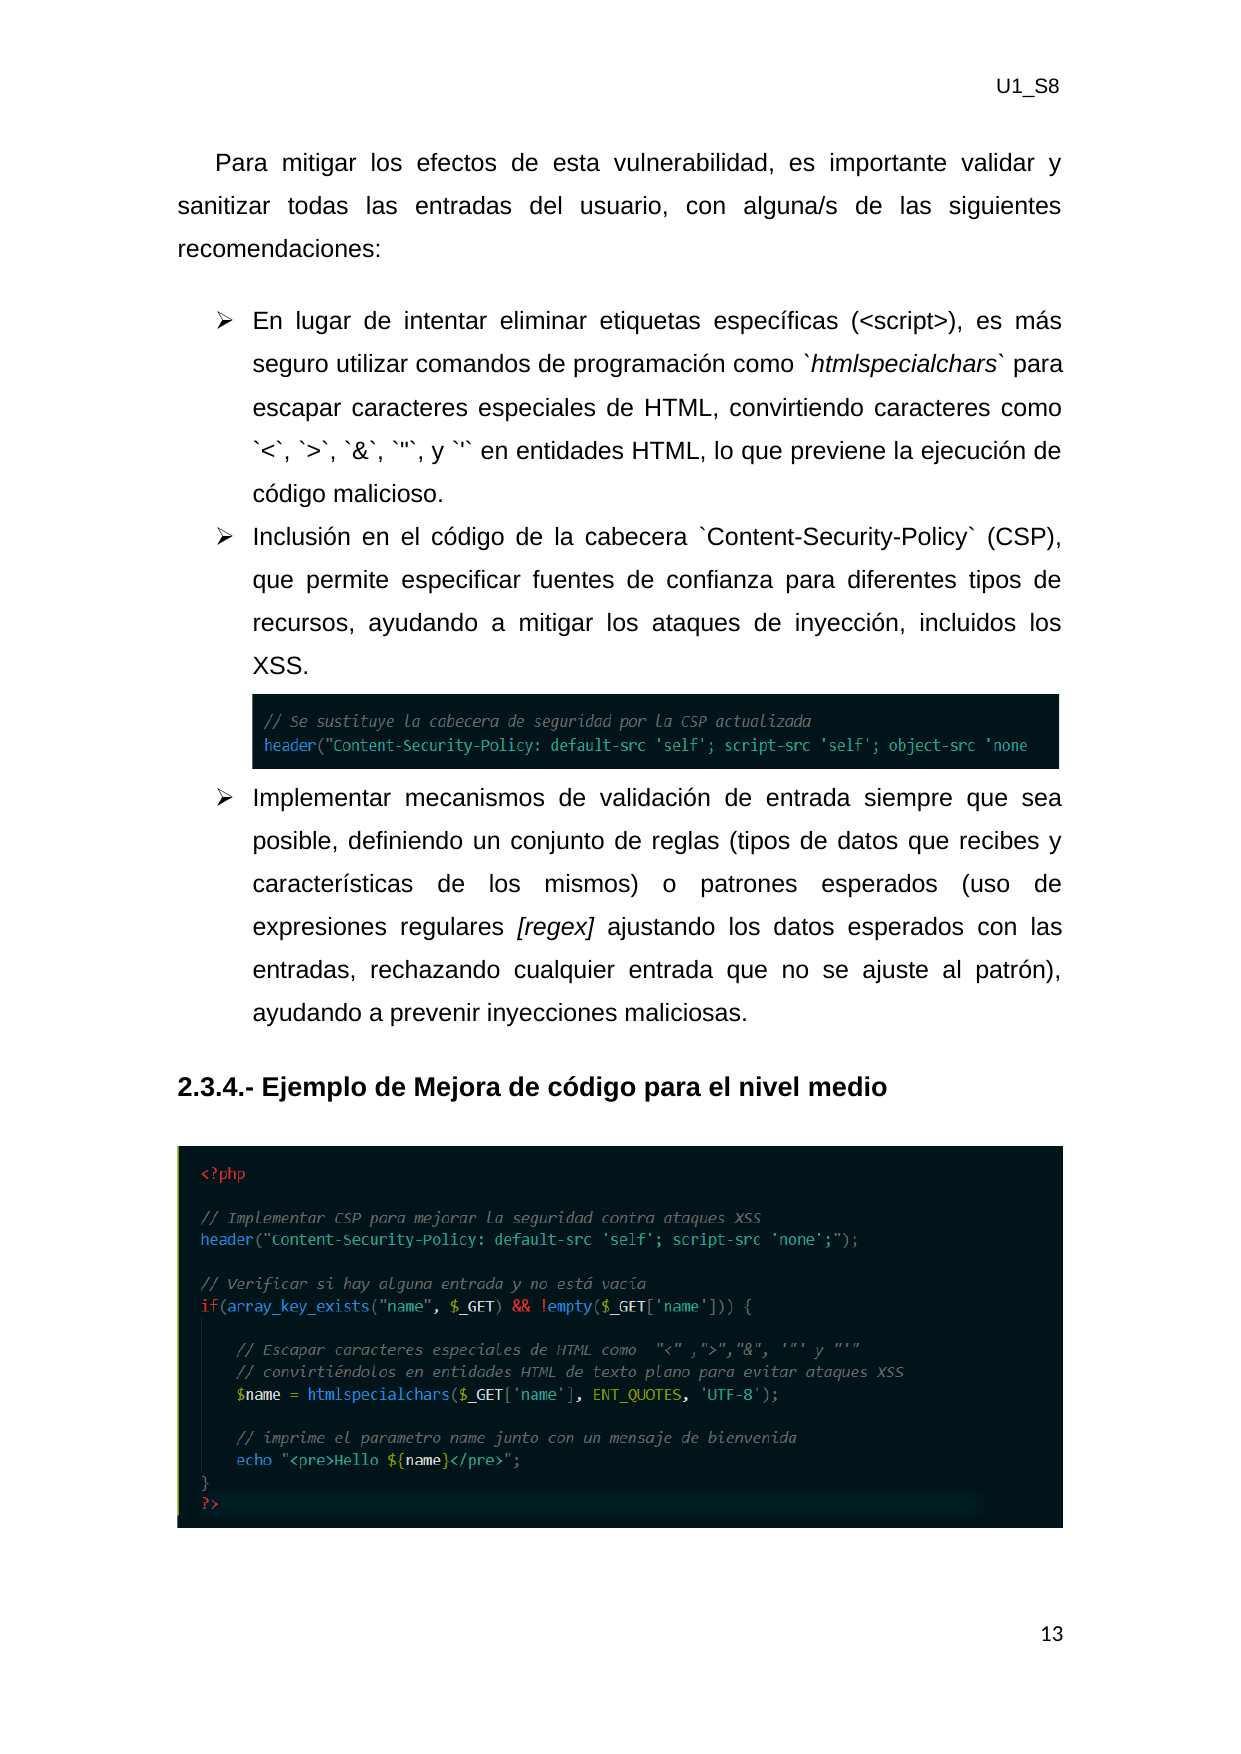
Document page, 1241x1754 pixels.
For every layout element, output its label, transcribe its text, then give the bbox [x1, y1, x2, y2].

picture [252, 694, 1060, 769]
list En lugar de intentar eliminar etiquetas específicas (<script>), es más seguro utilizar comandos de programación como `htmlspecialchars` para escapar caracteres especiales de HTML, convirtiendo caracteres como `<`, `>`, `&`, `"`, y `'` en entidades HTML, lo que previene la ejecución de código malicioso. [215, 306, 1063, 507]
text Para mitigar los efectos de esta vulnerabilidad, es importante validar y sanitizar todas las entradas del usuario, con alguna/s de las siguientes recomendaciones: [177, 148, 1063, 263]
list Inclusión en el código de la cabecera `Content-Security-Policy` (CSP), que permite especificar fuentes de confianza para diferentes tipos de recursos, ayudando a mitigar los ataques de inyección, incluidos los XSS. [215, 522, 1063, 680]
text 2.3.4.- Ejemplo de Mejora de código para el nivel medio [177, 1071, 1063, 1102]
picture [177, 1146, 1063, 1528]
list Implementar mecanismos de validación de entrada siempre que sea posible, definiendo un conjunto de reglas (tipos de datos que recibes y características de los mismos) o patrones esperados (uso de expresiones regulares [regex] ajustando los datos esperados con las entradas, rechazando cualquier entrada que no se ajuste al patrón), ayudando a prevenir inyecciones maliciosas. [215, 783, 1063, 1027]
